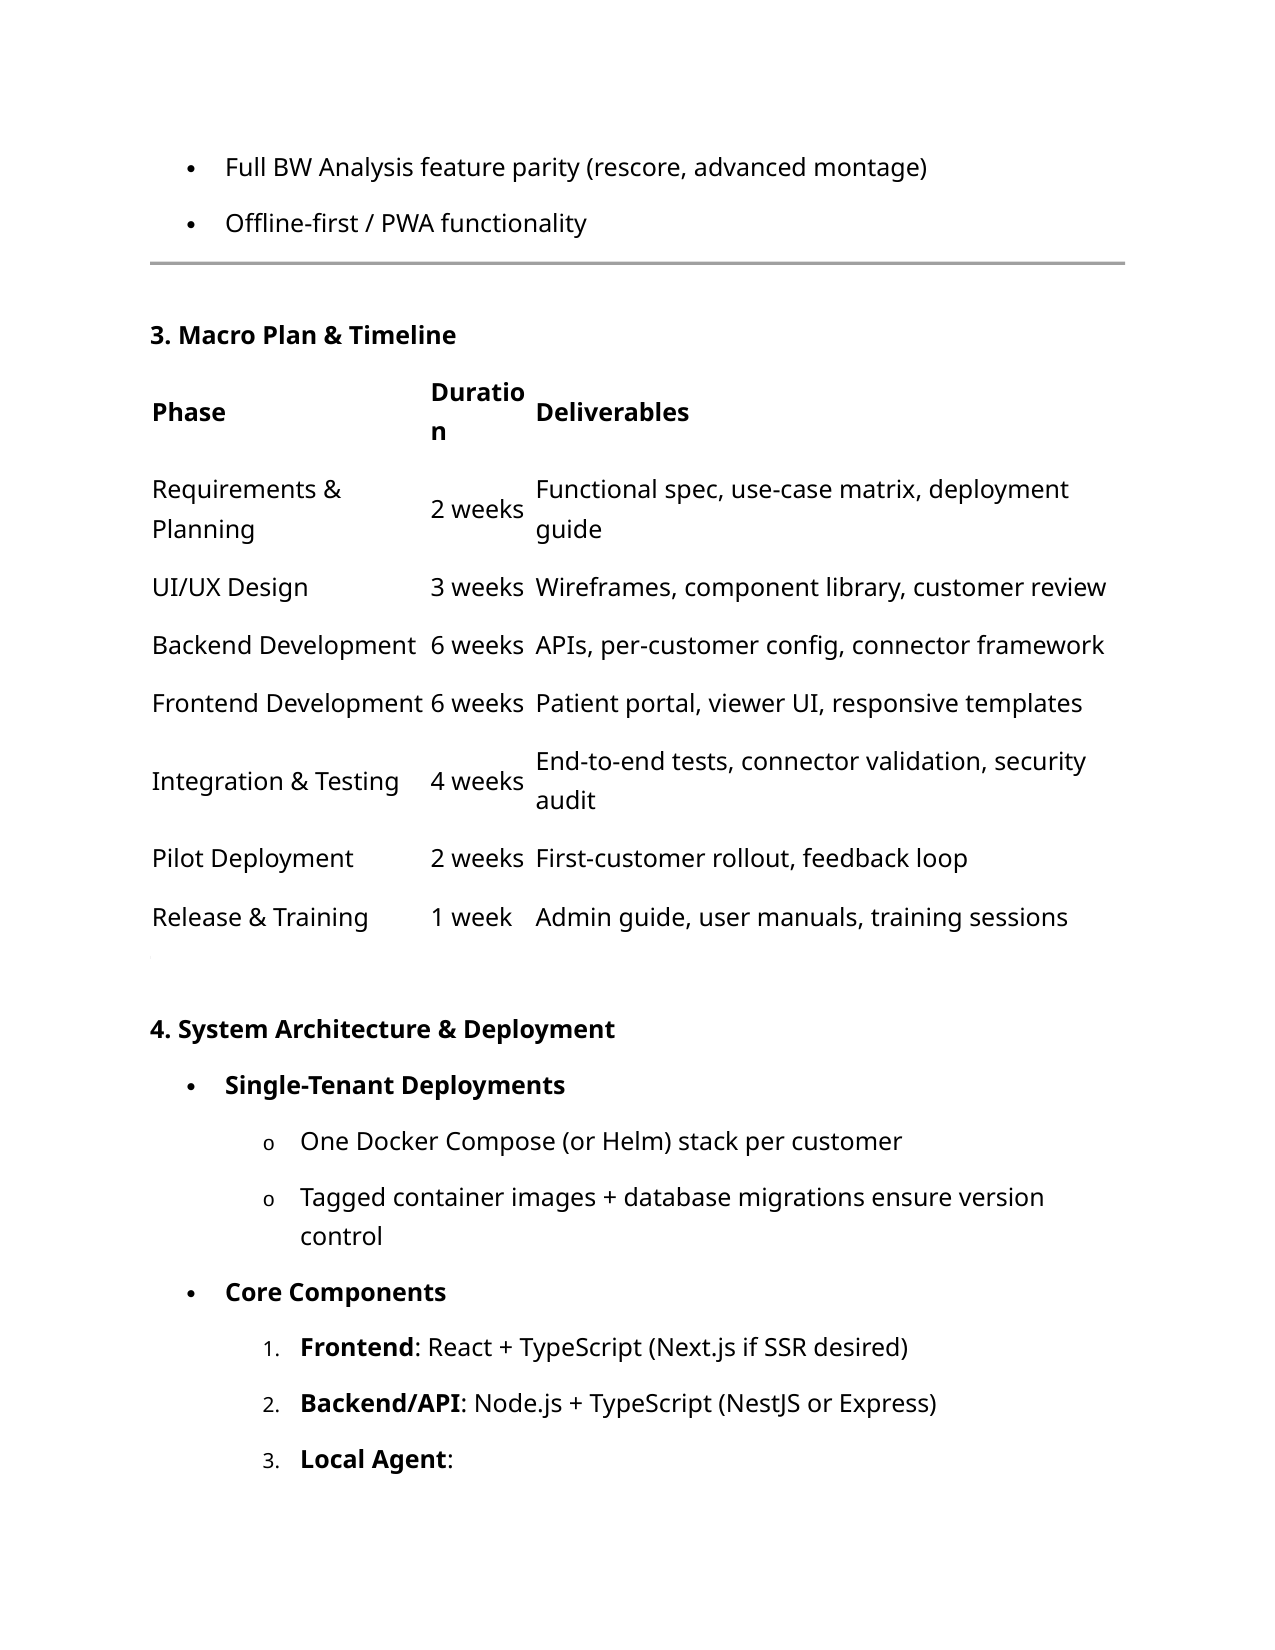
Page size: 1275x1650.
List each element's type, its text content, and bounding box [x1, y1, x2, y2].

table_cell 2 weeks [429, 471, 534, 568]
table_cell Patient portal, viewer UI, responsive templates [534, 684, 1114, 742]
table_header Phase [150, 373, 429, 471]
table_cell 6 weeks [429, 684, 534, 742]
table_cell 1 week [429, 898, 534, 956]
table_cell Admin guide, user manuals, training sessions [534, 898, 1114, 956]
table_cell Frontend Development [150, 684, 429, 742]
table_cell First-customer rollout, feedback loop [534, 840, 1114, 898]
text 3. Macro Plan & Timeline [150, 317, 1125, 352]
text 4. System Architecture & Deployment [150, 1012, 1125, 1046]
list Core Components [187, 1274, 1125, 1308]
table_cell Backend Development [150, 626, 429, 684]
table_header Duration [429, 373, 534, 471]
table_cell APIs, per-customer config, connector framework [534, 626, 1114, 684]
table_cell Requirements & Planning [150, 471, 429, 568]
table_cell 6 weeks [429, 626, 534, 684]
table_cell 3 weeks [429, 568, 534, 626]
list Tagged container images + database migrations ensure version control [262, 1179, 1125, 1252]
list Local Agent: [262, 1442, 1125, 1476]
list Frontend: React + TypeScript (Next.js if SSR desired) [262, 1330, 1125, 1364]
table_cell End-to-end tests, connector validation, security audit [534, 742, 1114, 839]
list Backend/API: Node.js + TypeScript (NestJS or Express) [262, 1386, 1125, 1420]
table_cell 4 weeks [429, 742, 534, 839]
table_cell Integration & Testing [150, 742, 429, 839]
table_cell Pilot Deployment [150, 840, 429, 898]
list Single-Tenant Deployments [187, 1067, 1125, 1102]
list Full BW Analysis feature parity (rescore, advanced montage) [187, 150, 1125, 184]
table_cell 2 weeks [429, 840, 534, 898]
table_cell Wireframes, component library, customer review [534, 568, 1114, 626]
list Offline-first / PWA functionality [187, 206, 1125, 240]
table_cell Functional spec, use-case matrix, deployment guide [534, 471, 1114, 568]
list One Docker Compose (or Helm) stack per customer [262, 1123, 1125, 1157]
table_cell UI/UX Design [150, 568, 429, 626]
table_header Deliverables [534, 373, 1114, 471]
table_cell Release & Training [150, 898, 429, 956]
